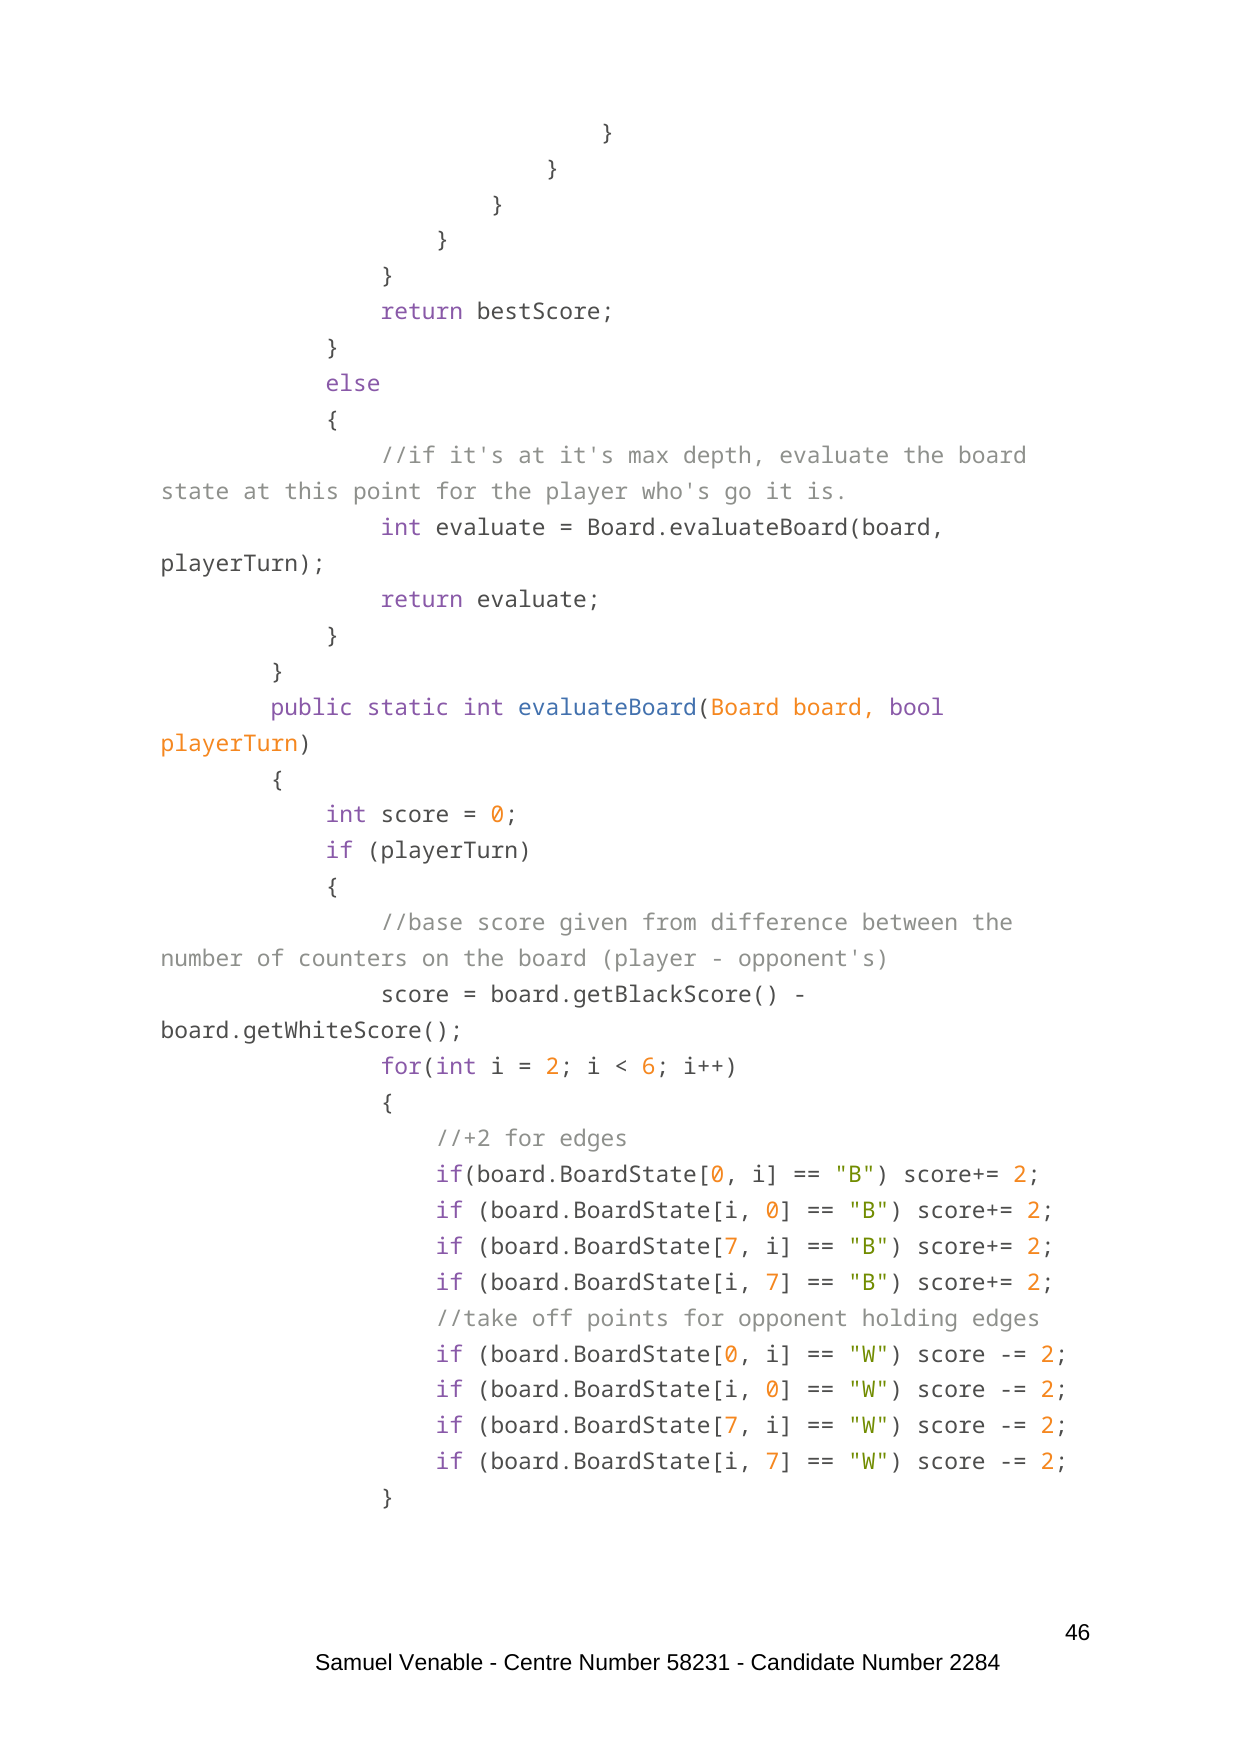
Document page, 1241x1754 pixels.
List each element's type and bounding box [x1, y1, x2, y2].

table_header [150, 105, 1090, 1559]
